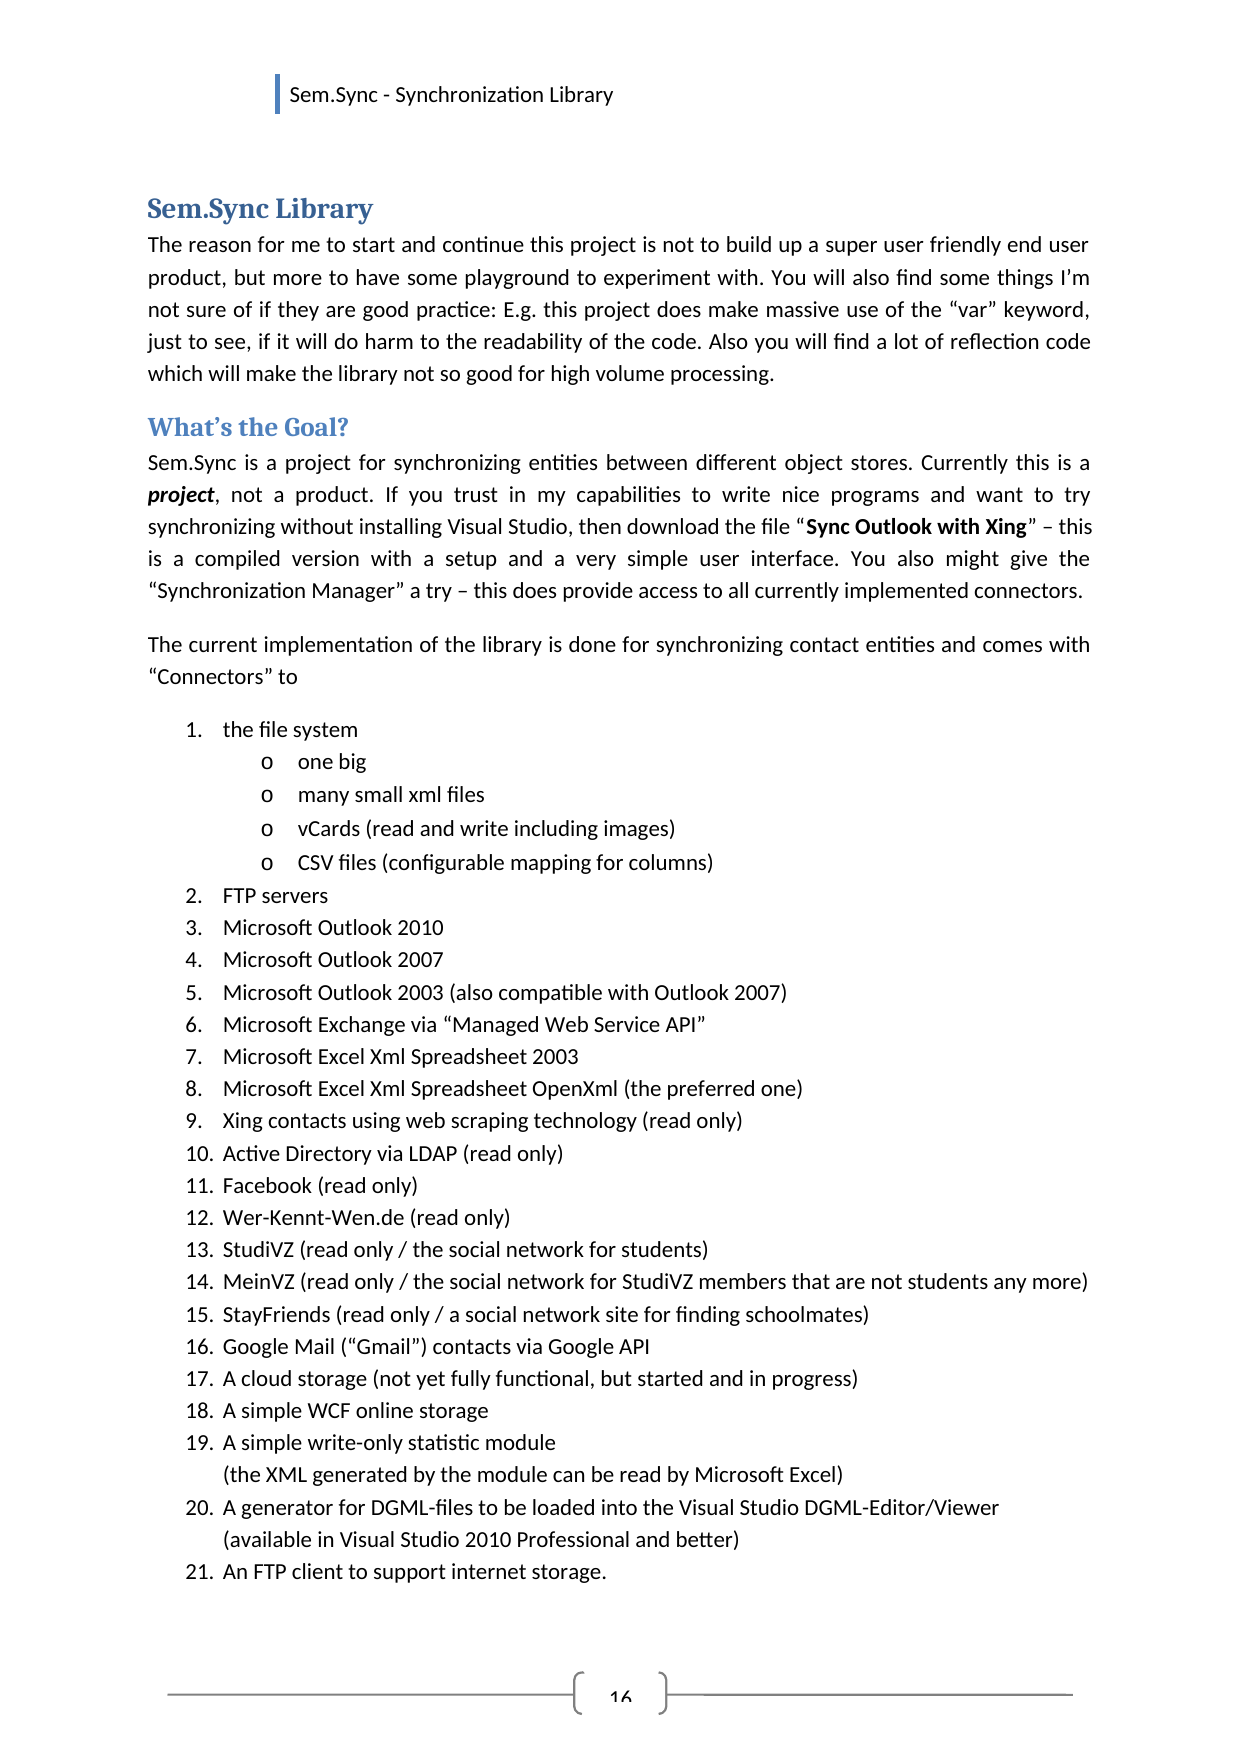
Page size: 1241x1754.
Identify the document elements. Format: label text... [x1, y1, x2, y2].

list Xing contacts using web scraping technology (read only) [185, 1107, 1093, 1134]
list CSV files (configurable mapping for columns) [260, 848, 1093, 877]
list Microsoft Outlook 2010 [185, 913, 1093, 941]
text Sem.Sync is a project for synchronizing entities between different object stores. Currently this is a project, not a product. If you trust in my capabilities to write nice programs and want to try synchronizing without installing Visual Studio, then download the file “Sync Outlook with Xing” – this is a compiled version with a setup and a very simple user interface. You also might give the “Synchronization Manager” a try – this does provide access to all currently implemented connectors. [148, 448, 1093, 605]
list the file system [185, 715, 1093, 743]
list one big [260, 747, 1093, 776]
list Microsoft Exchange via “Managed Web Service API” [185, 1010, 1093, 1038]
list MeinVZ (read only / the social network for StudiVZ members that are not students any more) [185, 1267, 1093, 1296]
list StudiVZ (read only / the social network for students) [185, 1235, 1093, 1263]
list vCards (read and write including images) [260, 814, 1093, 843]
list Microsoft Outlook 2003 (also compatible with Outlook 2007) [185, 978, 1093, 1006]
text The current implementation of the library is done for synchronizing contact entities and comes with “Connectors” to [148, 630, 1093, 690]
text The reason for me to start and continue this project is not to build up a super user friendly end user product, but more to have some playground to experiment with. You will also find some things I’m not sure of if they are good practice: E.g. this project does make massive use of the “var” keyword, just to see, if it will do harm to the readability of the code. Also you will find a lot of reflection code which will make the library not so good for high volume processing. [148, 230, 1093, 387]
list FTP servers [185, 881, 1093, 909]
list A simple WCF online storage [185, 1396, 1093, 1424]
list Facebook (read only) [185, 1171, 1093, 1199]
list Active Directory via LDAP (read only) [185, 1139, 1093, 1167]
subtitle Sem.Sync Library [148, 192, 1093, 225]
list StayFriends (read only / a social network site for finding schoolmates) [185, 1300, 1093, 1328]
list Google Mail (“Gmail”) contacts via Google API [185, 1332, 1093, 1360]
list Microsoft Excel Xml Spreadsheet OpenXml (the preferred one) [185, 1074, 1093, 1102]
list An FTP client to support internet storage. [185, 1557, 1093, 1585]
list Microsoft Outlook 2007 [185, 946, 1093, 974]
subtitle What’s the Goal? [148, 412, 1093, 443]
list many small xml files [260, 781, 1093, 810]
list A cloud storage (not yet fully functional, but started and in progress) [185, 1364, 1093, 1392]
list Wer-Kennt-Wen.de (read only) [185, 1203, 1093, 1231]
list Microsoft Excel Xml Spreadsheet 2003 [185, 1042, 1093, 1070]
list A generator for DGML-files to be loaded into the Visual Studio DGML-Editor/Viewer (available in Visual Studio 2010 Professional and better) [185, 1493, 1093, 1553]
list A simple write-only statistic module (the XML generated by the module can be read by Microsoft Excel) [185, 1428, 1093, 1489]
